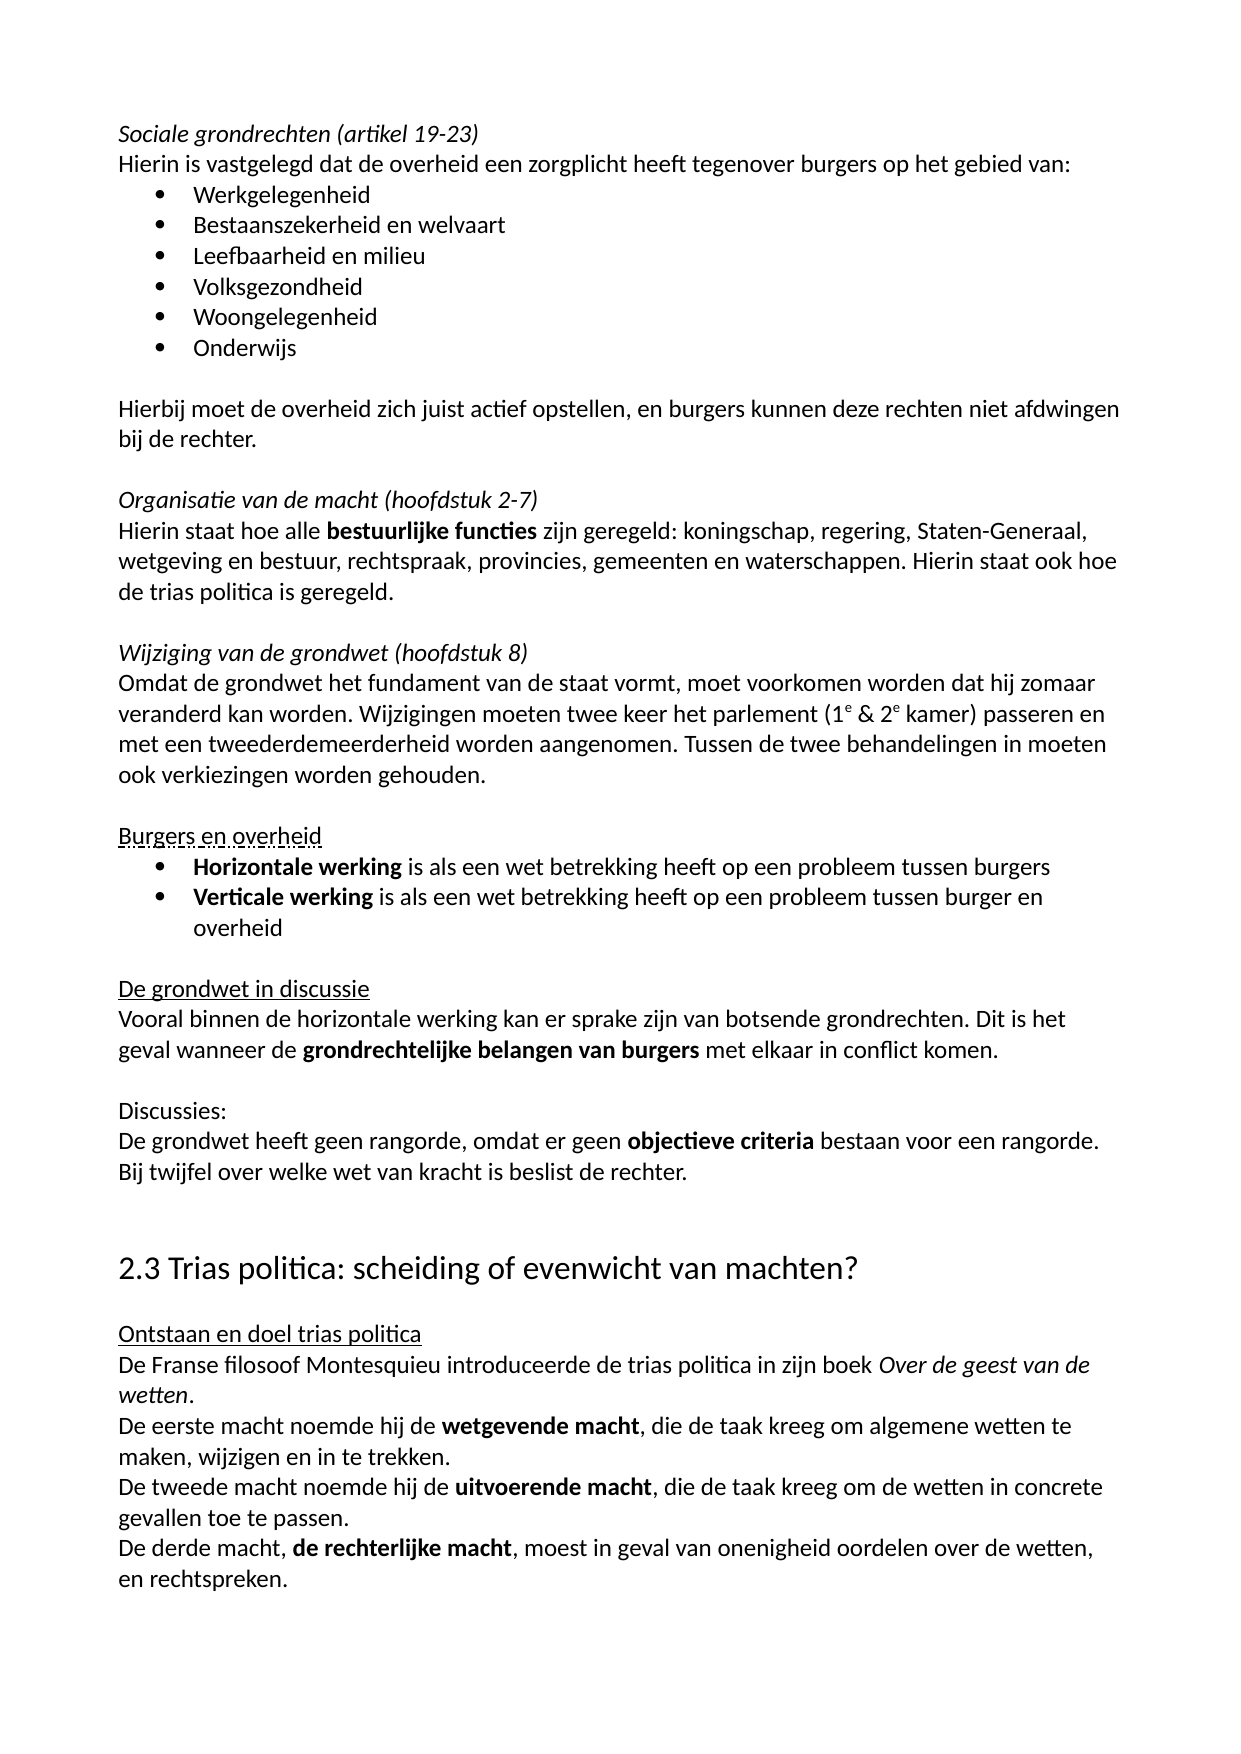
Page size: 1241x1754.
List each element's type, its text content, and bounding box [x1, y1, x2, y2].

list Leefbaarheid en milieu [156, 240, 1122, 271]
text De derde macht, de rechterlijke macht, moest in geval van onenigheid oordelen over de wetten, en rechtspreken. [118, 1532, 1122, 1593]
text Sociale grondrechten (artikel 19-23) [118, 118, 1122, 149]
text Vooral binnen de horizontale werking kan er sprake zijn van botsende grondrechten. Dit is het geval wanneer de grondrechtelijke belangen van burgers met elkaar in conflict komen. [118, 1003, 1122, 1064]
text Ontstaan en doel trias politica [118, 1319, 1122, 1349]
text De eerste macht noemde hij de wetgevende macht, die de taak kreeg om algemene wetten te maken, wijzigen en in te trekken. [118, 1410, 1122, 1471]
list Horizontale werking is als een wet betrekking heeft op een probleem tussen burgers [156, 851, 1122, 881]
text Omdat de grondwet het fundament van de staat vormt, moet voorkomen worden dat hij zomaar veranderd kan worden. Wijzigingen moeten twee keer het parlement (1e & 2e kamer) passeren en met een tweederdemeerderheid worden aangenomen. Tussen de twee behandelingen in moeten ook verkiezingen worden gehouden. [118, 667, 1122, 789]
text Wijziging van de grondwet (hoofdstuk 8) [118, 637, 1122, 667]
list Werkgelegenheid [156, 179, 1122, 210]
list Bestaanszekerheid en welvaart [156, 210, 1122, 240]
text Discussies: [118, 1095, 1122, 1125]
text 2.3 Trias politica: scheiding of evenwicht van machten? [118, 1247, 1122, 1288]
text De grondwet in discussie [118, 973, 1122, 1003]
list Verticale werking is als een wet betrekking heeft op een probleem tussen burger en overheid [156, 881, 1122, 942]
text De Franse filosoof Montesquieu introduceerde de trias politica in zijn boek Over de geest van de wetten. [118, 1349, 1122, 1410]
list Onderwijs [156, 332, 1122, 362]
list Woongelegenheid [156, 301, 1122, 332]
text Hierin staat hoe alle bestuurlijke functies zijn geregeld: koningschap, regering, Staten-Generaal, wetgeving en bestuur, rechtspraak, provincies, gemeenten en waterschappen. Hierin staat ook hoe de trias politica is geregeld. [118, 515, 1122, 606]
text Hierin is vastgelegd dat de overheid een zorgplicht heeft tegenover burgers op het gebied van: [118, 149, 1122, 179]
text Burgers en overheid [118, 820, 1122, 851]
text De grondwet heeft geen rangorde, omdat er geen objectieve criteria bestaan voor een rangorde. Bij twijfel over welke wet van kracht is beslist de rechter. [118, 1125, 1122, 1186]
text De tweede macht noemde hij de uitvoerende macht, die de taak kreeg om de wetten in concrete gevallen toe te passen. [118, 1471, 1122, 1532]
text Organisatie van de macht (hoofdstuk 2-7) [118, 484, 1122, 515]
text Hierbij moet de overheid zich juist actief opstellen, en burgers kunnen deze rechten niet afdwingen bij de rechter. [118, 393, 1122, 454]
list Volksgezondheid [156, 271, 1122, 301]
